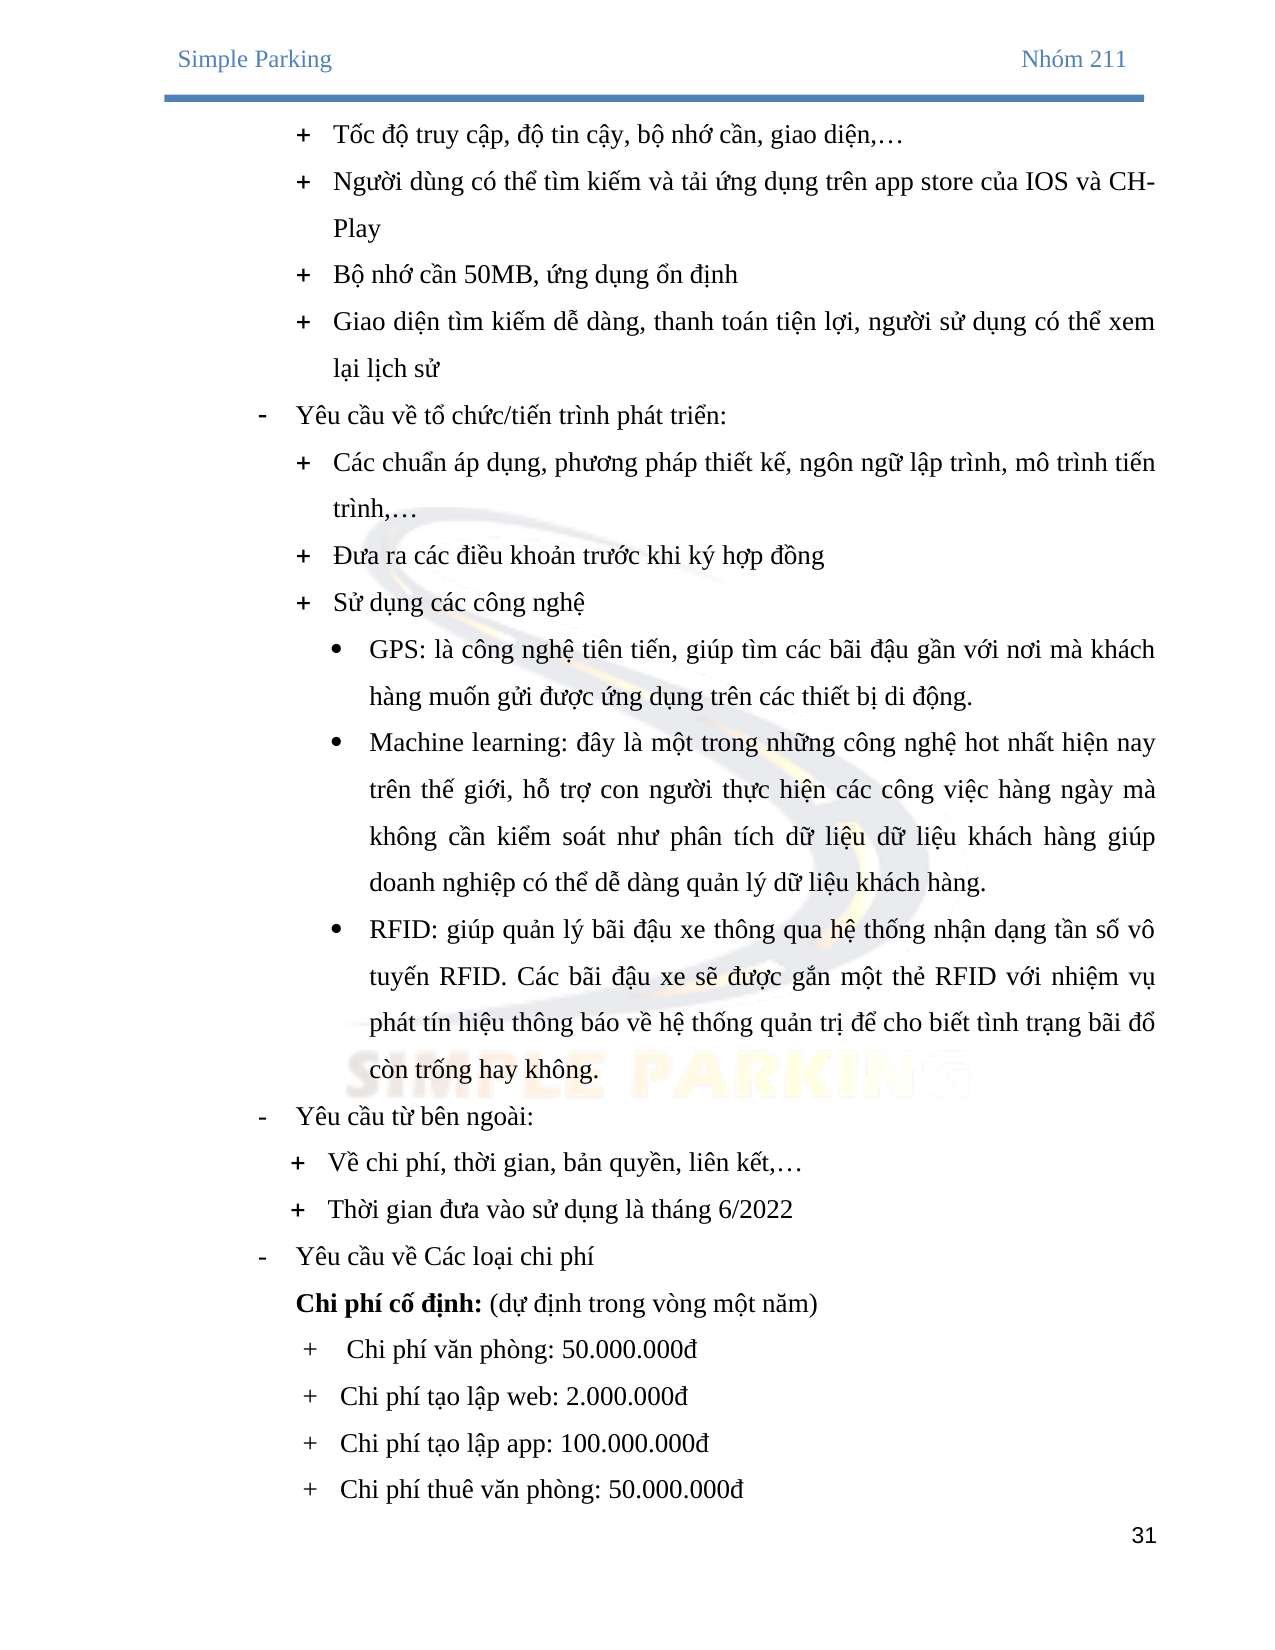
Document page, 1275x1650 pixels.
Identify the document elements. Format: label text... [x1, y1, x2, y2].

list Đưa ra các điều khoản trước khi ký hợp đồng [295, 539, 1157, 570]
list Chi phí tạo lập web: 2.000.000đ [302, 1380, 1157, 1411]
list Chi phí tạo lập app: 100.000.000đ [302, 1427, 1157, 1458]
list RFID: giúp quản lý bãi đậu xe thông qua hệ thống nhận dạng tần số vô tuyến RFID. Các bãi đậu xe sẽ được gắn một thẻ RFID với nhiệm vụ phát tín hiệu thông báo về hệ thống quản trị để cho biết tình trạng bãi đổ còn trống hay không. [332, 913, 1157, 1084]
list Các chuẩn áp dụng, phương pháp thiết kế, ngôn ngữ lập trình, mô trình tiến trình,… [295, 446, 1157, 523]
list Bộ nhớ cần 50MB, ứng dụng ổn định [295, 258, 1157, 290]
list Yêu cầu từ bên ngoài: [258, 1100, 1157, 1131]
list Người dùng có thể tìm kiếm và tải ứng dụng trên app store của IOS và CH-Play [295, 165, 1157, 243]
list GPS: là công nghệ tiên tiến, giúp tìm các bãi đậu gần với nơi mà khách hàng muốn gửi được ứng dụng trên các thiết bị di động. [332, 633, 1157, 711]
list Giao diện tìm kiếm dễ dàng, thanh toán tiện lợi, người sử dụng có thể xem lại lịch sử [295, 305, 1157, 383]
list Về chi phí, thời gian, bản quyền, liên kết,… [290, 1146, 1157, 1178]
list Yêu cầu về tổ chức/tiến trình phát triển: [258, 399, 1157, 430]
text Chi phí cố định: (dự định trong vòng một năm) [295, 1287, 1157, 1318]
list Thời gian đưa vào sử dụng là tháng 6/2022 [290, 1193, 1157, 1224]
list Tốc độ truy cập, độ tin cậy, bộ nhớ cần, giao diện,… [295, 118, 1157, 149]
list Yêu cầu về Các loại chi phí [258, 1240, 1157, 1271]
list Sử dụng các công nghệ [295, 586, 1157, 617]
list Machine learning: đây là một trong những công nghệ hot nhất hiện nay trên thế giới, hỗ trợ con người thực hiện các công việc hàng ngày mà không cần kiểm soát như phân tích dữ liệu dữ liệu khách hàng giúp doanh nghiệp có thể dễ dàng quản lý dữ liệu khách hàng. [332, 726, 1157, 897]
list Chi phí văn phòng: 50.000.000đ [302, 1333, 1157, 1365]
list Chi phí thuê văn phòng: 50.000.000đ [302, 1473, 1157, 1505]
